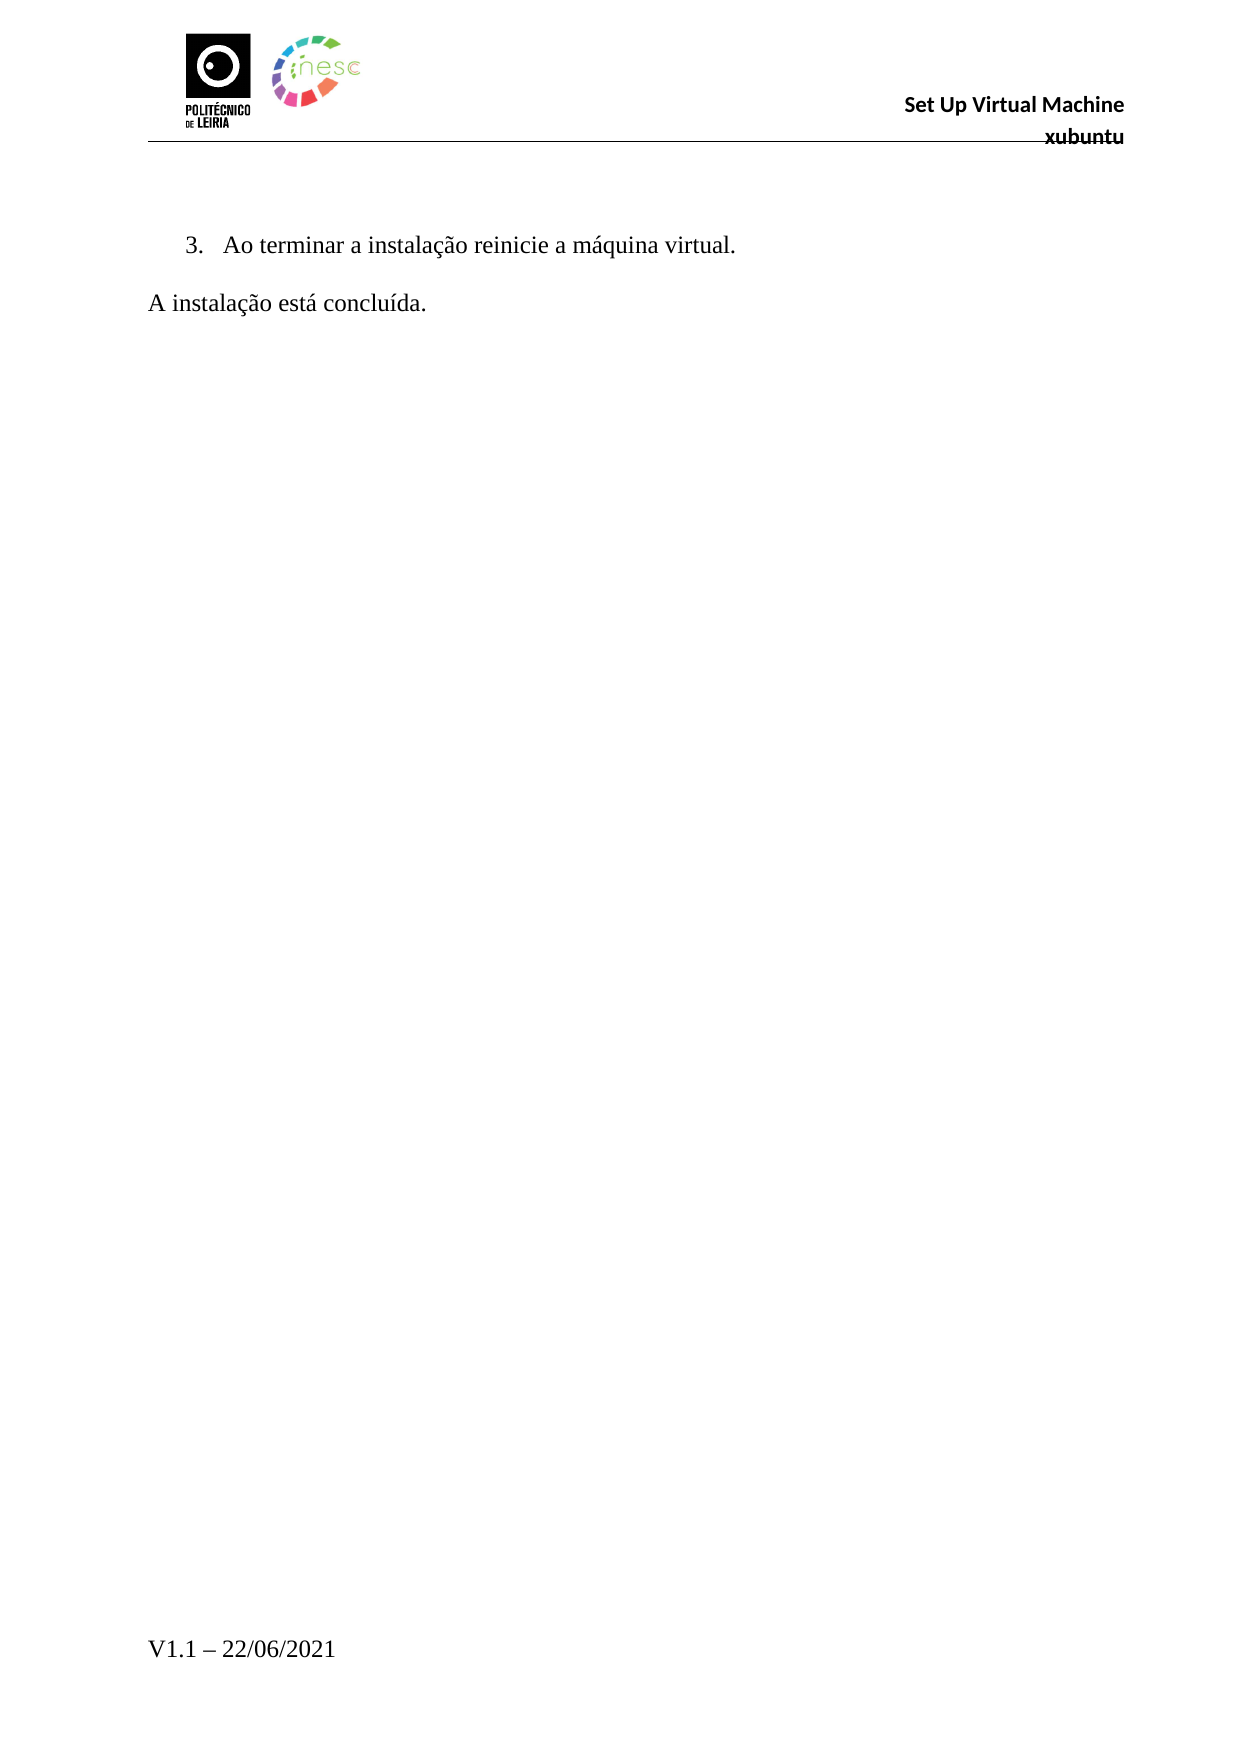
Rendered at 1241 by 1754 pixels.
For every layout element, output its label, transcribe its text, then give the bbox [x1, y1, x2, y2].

text A instalação está concluída. [148, 288, 1122, 316]
list Ao terminar a instalação reinicie a máquina virtual. [185, 230, 1122, 259]
picture [165, 142, 271, 148]
picture [165, 24, 364, 141]
